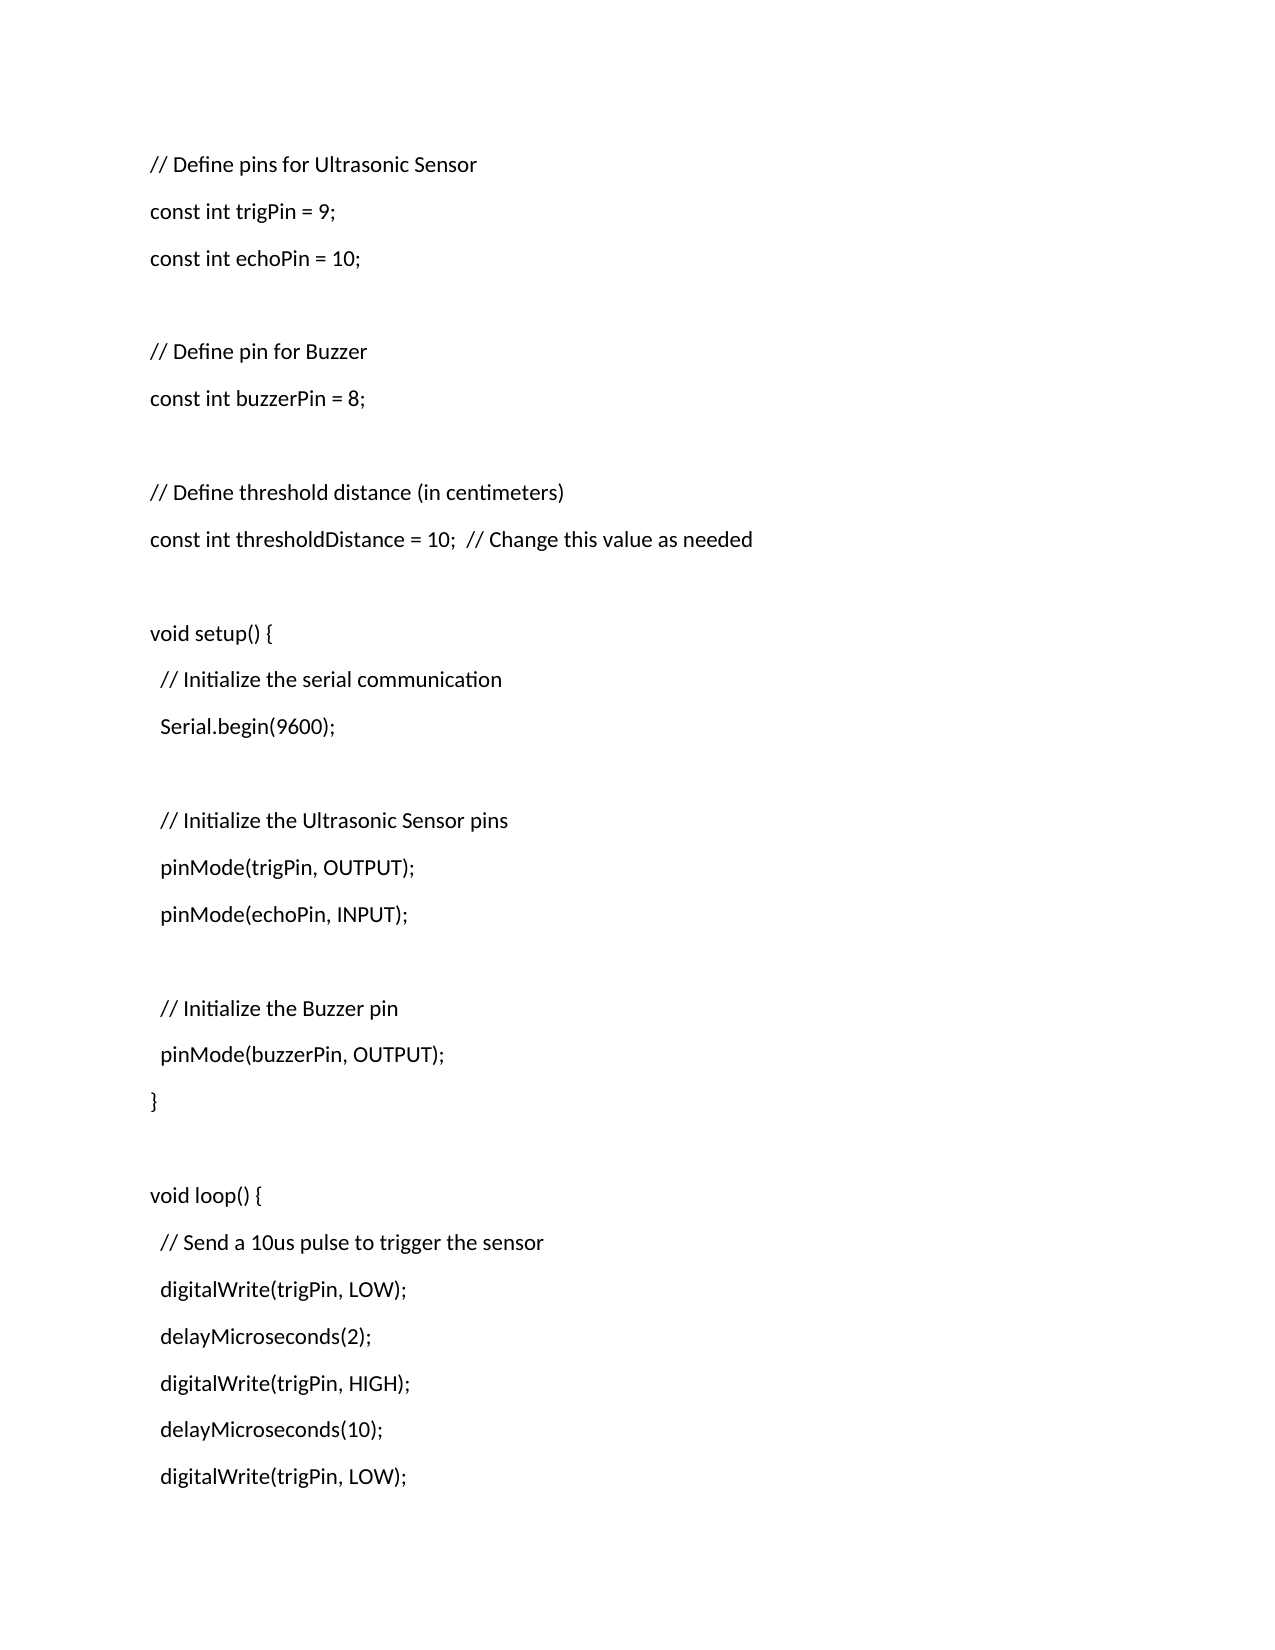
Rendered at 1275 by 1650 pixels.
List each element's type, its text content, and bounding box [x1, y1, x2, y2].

text void setup() { [150, 619, 1125, 647]
text // Define pins for Ultrasonic Sensor [150, 150, 1125, 178]
text delayMicroseconds(2); [150, 1322, 1125, 1350]
text const int echoPin = 10; [150, 244, 1125, 272]
text } [150, 1087, 1125, 1116]
text digitalWrite(trigPin, LOW); [150, 1462, 1125, 1491]
text // Send a 10us pulse to trigger the sensor [150, 1228, 1125, 1256]
text pinMode(trigPin, OUTPUT); [150, 853, 1125, 881]
text pinMode(buzzerPin, OUTPUT); [150, 1041, 1125, 1069]
text // Initialize the Ultrasonic Sensor pins [150, 806, 1125, 834]
text const int buzzerPin = 8; [150, 384, 1125, 412]
text delayMicroseconds(10); [150, 1416, 1125, 1444]
text digitalWrite(trigPin, LOW); [150, 1275, 1125, 1303]
text void loop() { [150, 1181, 1125, 1209]
text Serial.begin(9600); [150, 712, 1125, 741]
text // Define threshold distance (in centimeters) [150, 478, 1125, 506]
text // Initialize the serial communication [150, 666, 1125, 694]
text digitalWrite(trigPin, HIGH); [150, 1369, 1125, 1397]
text const int trigPin = 9; [150, 197, 1125, 225]
text pinMode(echoPin, INPUT); [150, 900, 1125, 928]
text const int thresholdDistance = 10; // Change this value as needed [150, 525, 1125, 553]
text // Define pin for Buzzer [150, 337, 1125, 366]
text // Initialize the Buzzer pin [150, 994, 1125, 1022]
